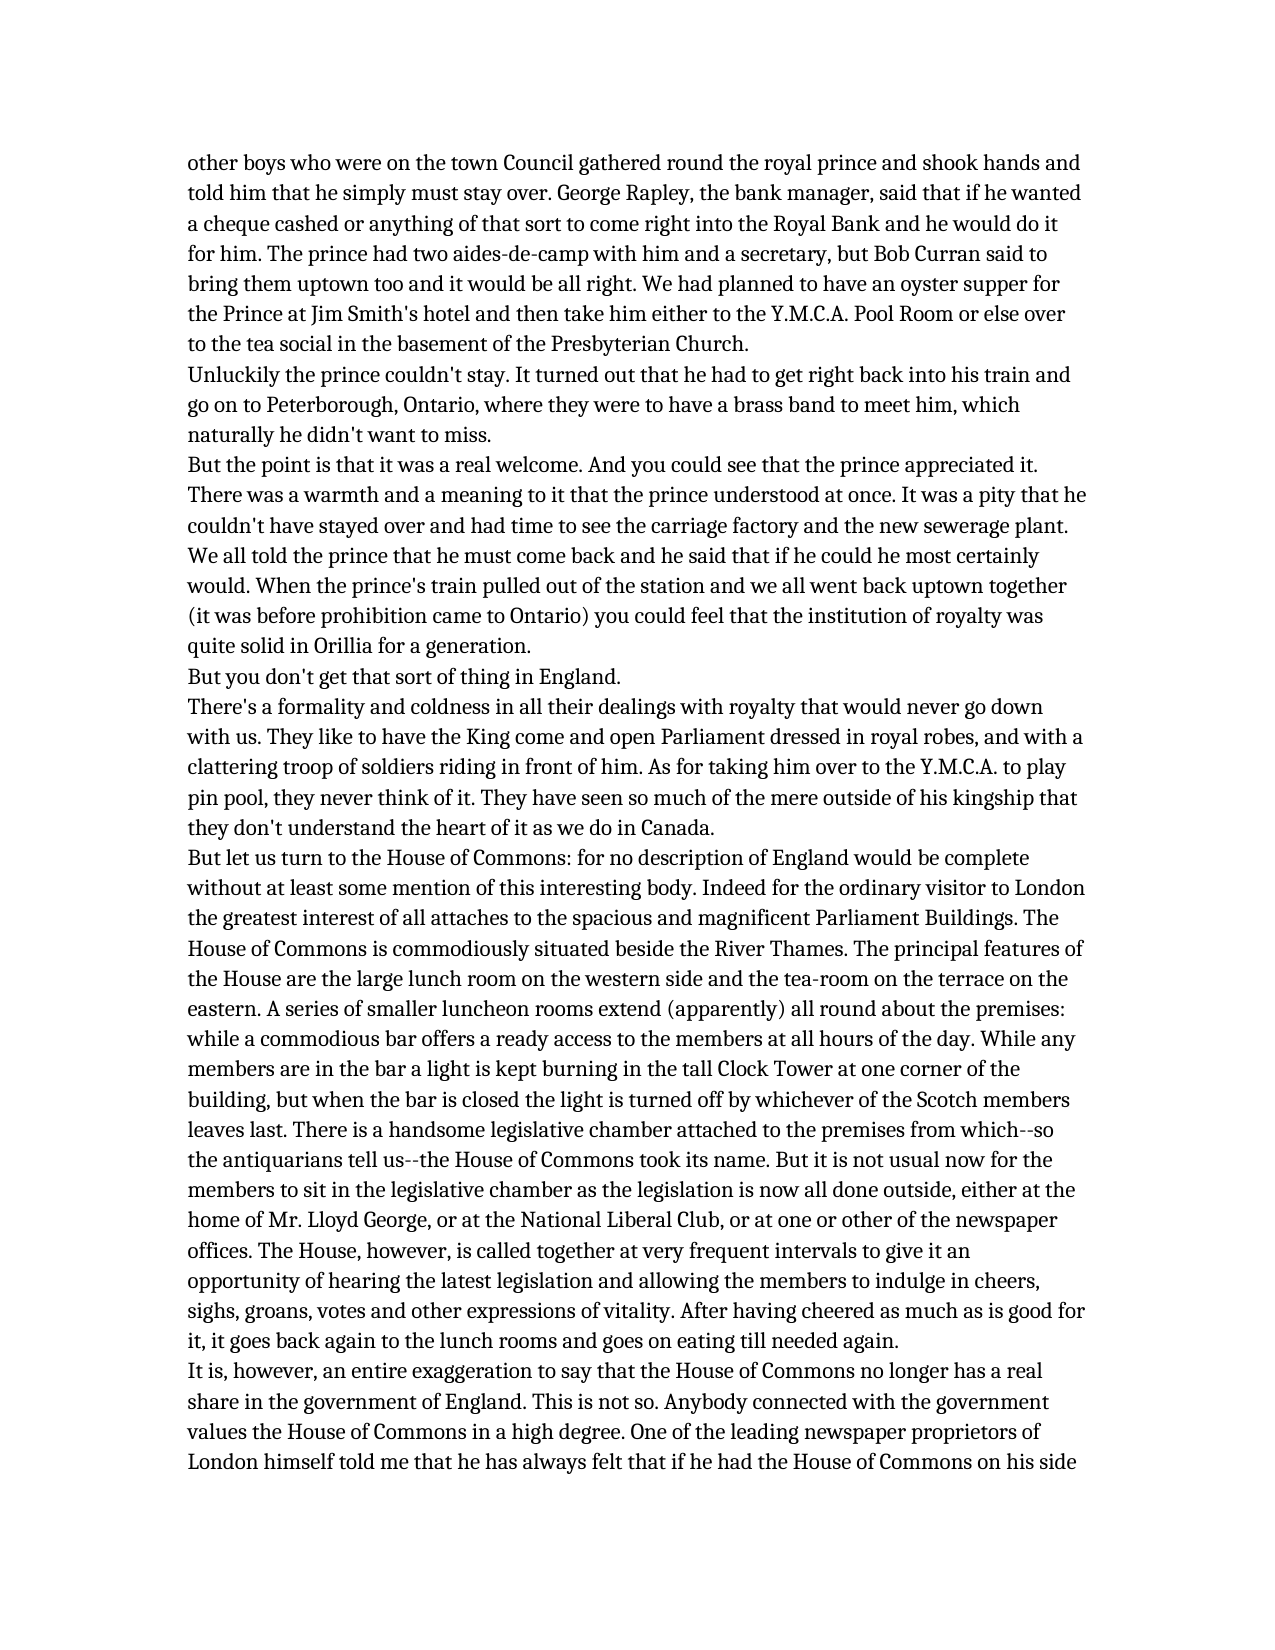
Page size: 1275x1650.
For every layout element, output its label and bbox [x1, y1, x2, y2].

text [187, 150, 1087, 1475]
